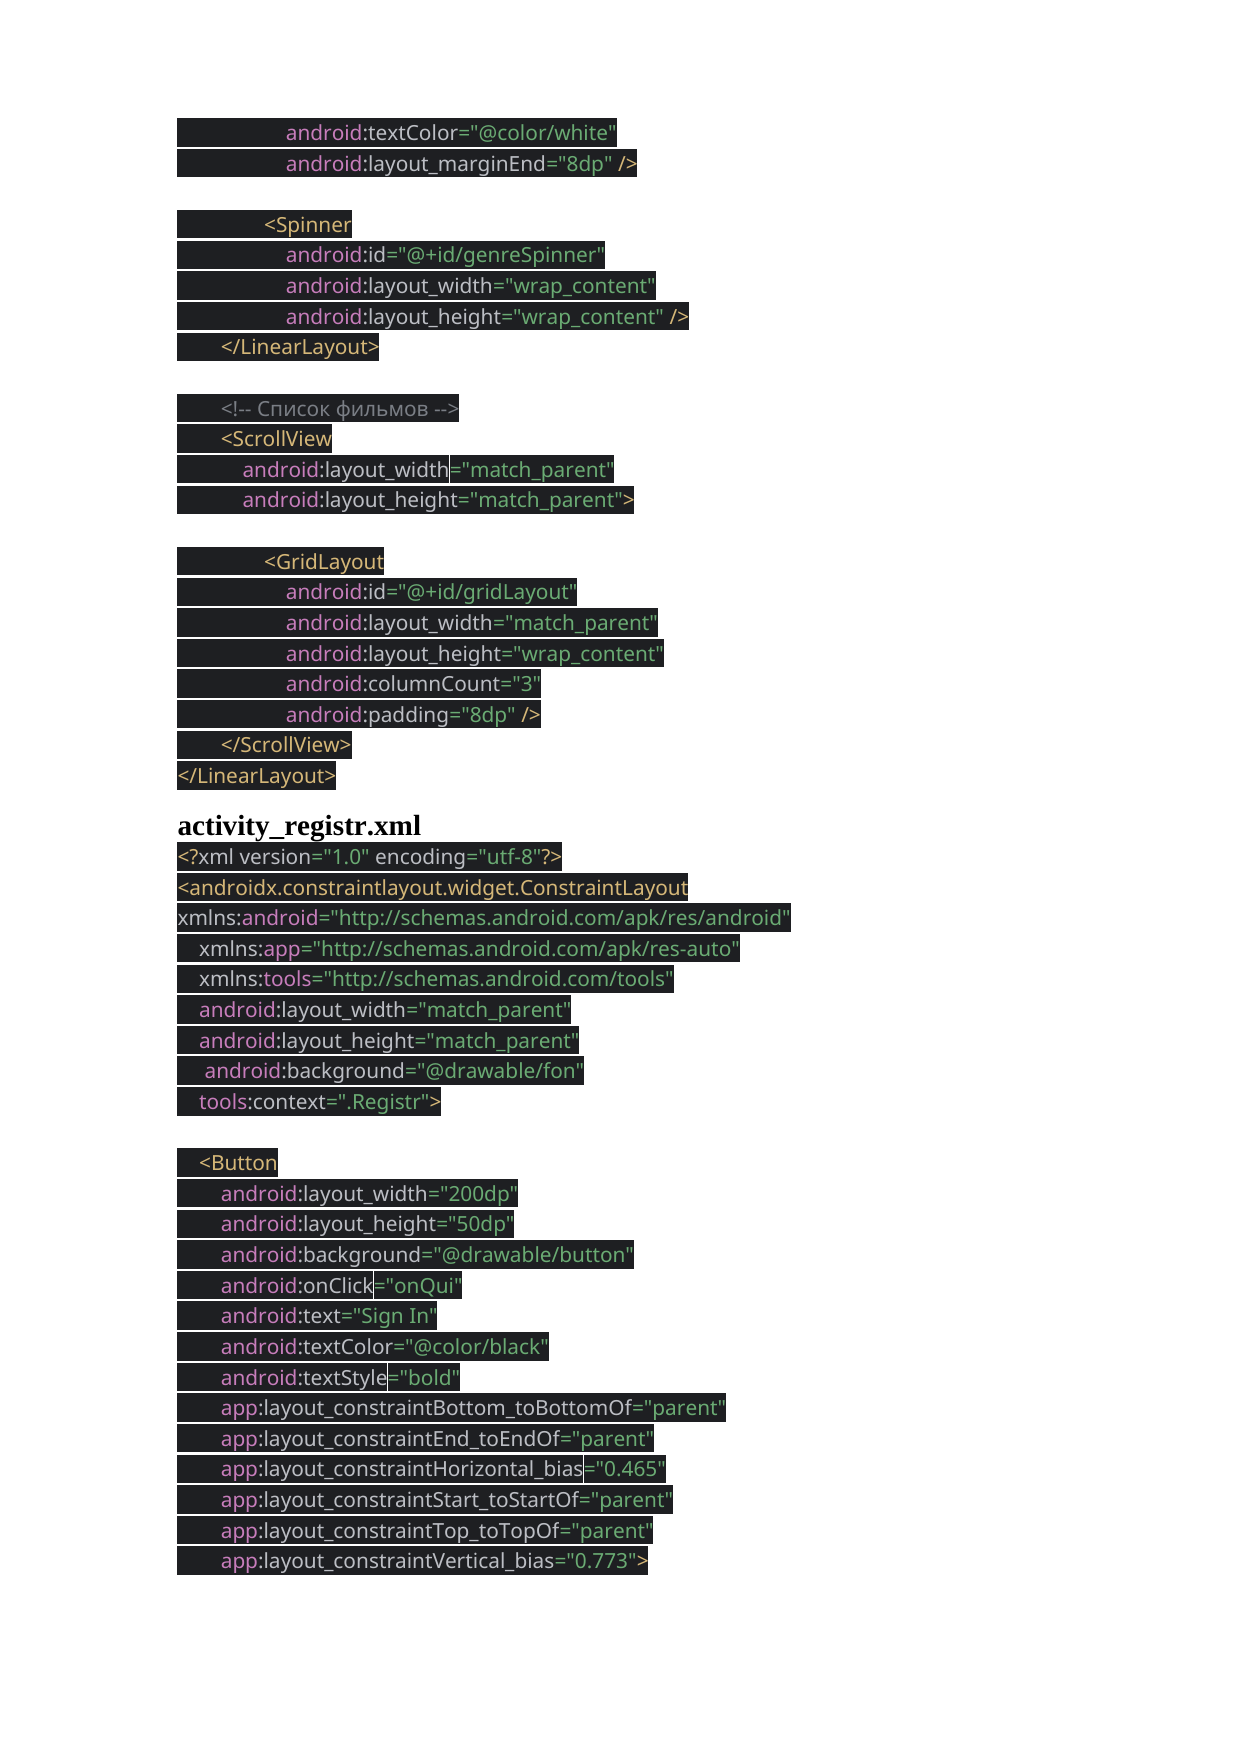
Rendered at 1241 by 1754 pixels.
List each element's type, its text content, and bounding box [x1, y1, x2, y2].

text activity_registr.xml [177, 808, 1152, 842]
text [177, 118, 1152, 790]
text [177, 842, 1152, 1606]
